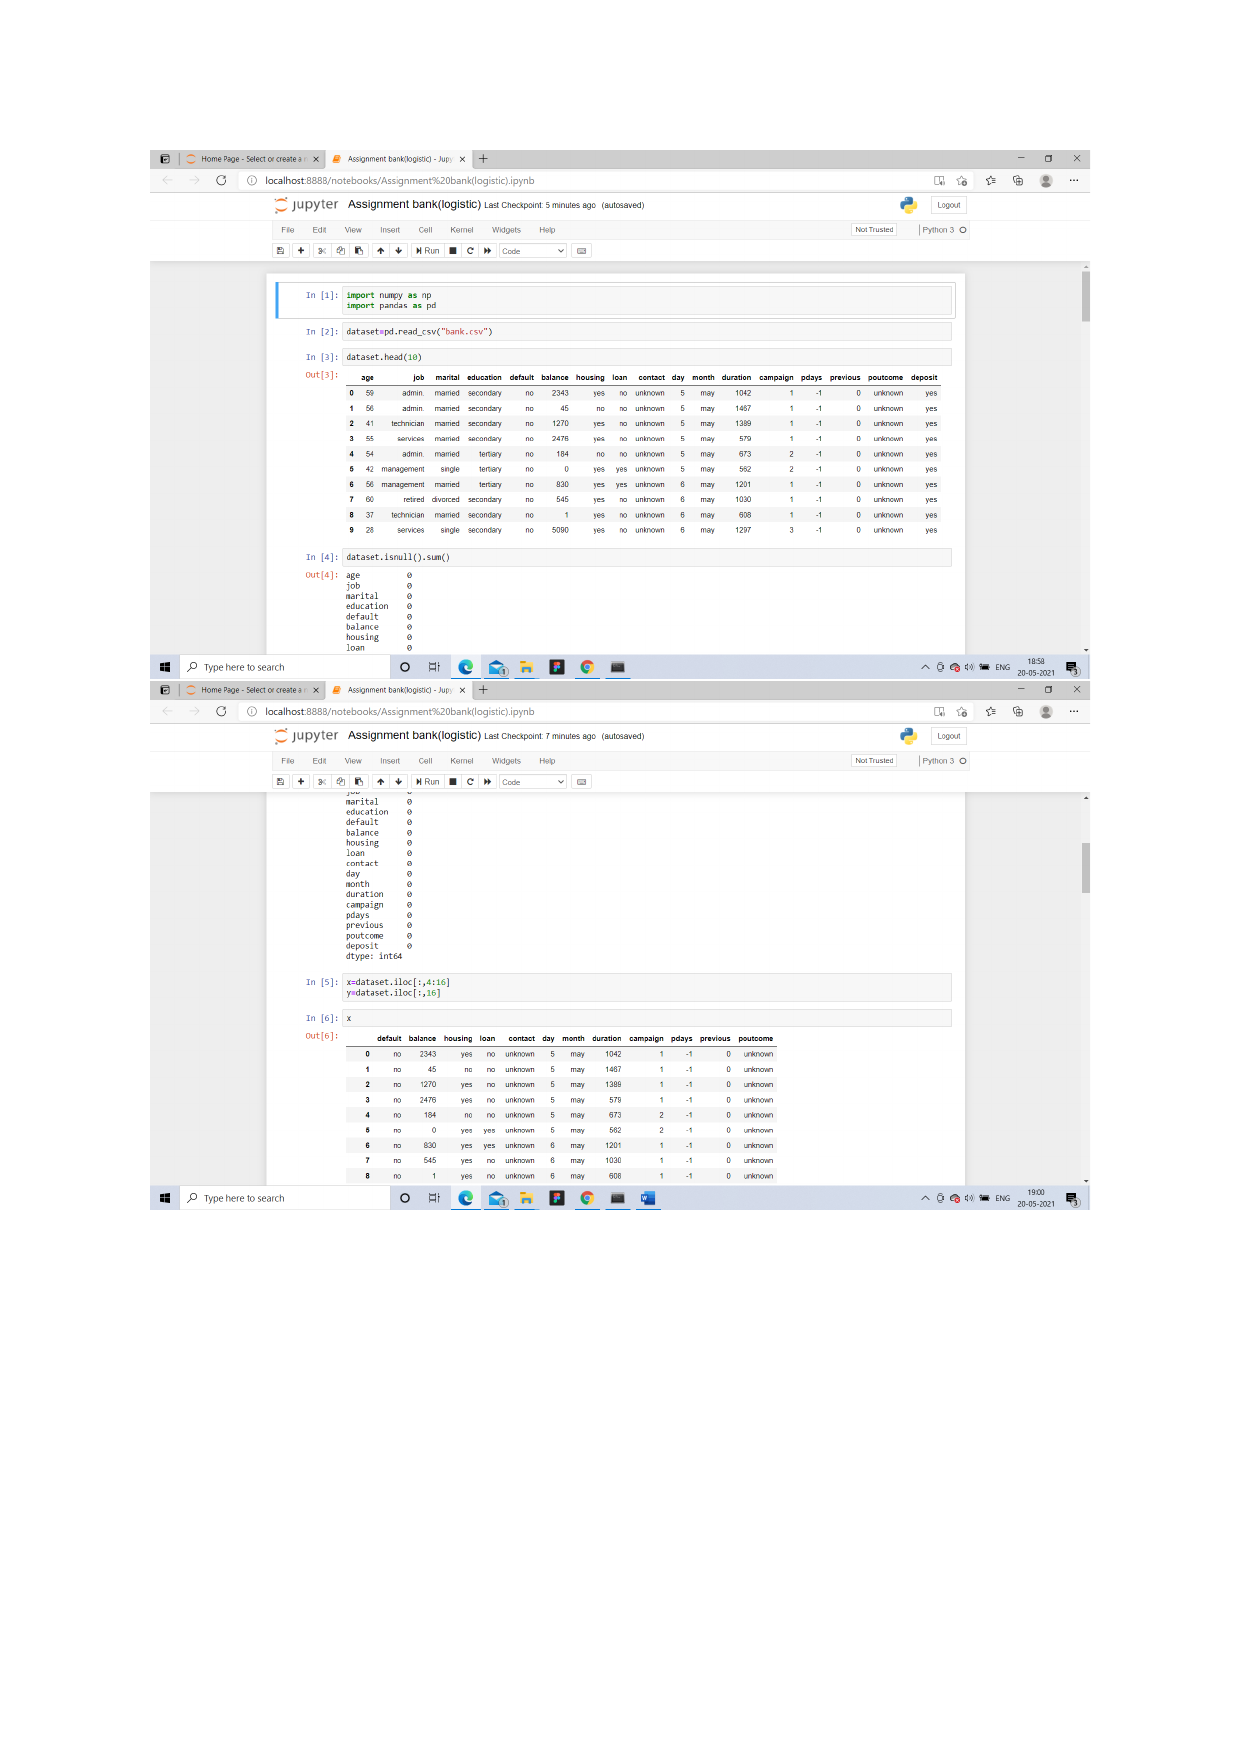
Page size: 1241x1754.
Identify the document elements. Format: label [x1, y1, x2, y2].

picture [150, 681, 1091, 1210]
picture [150, 150, 1091, 679]
